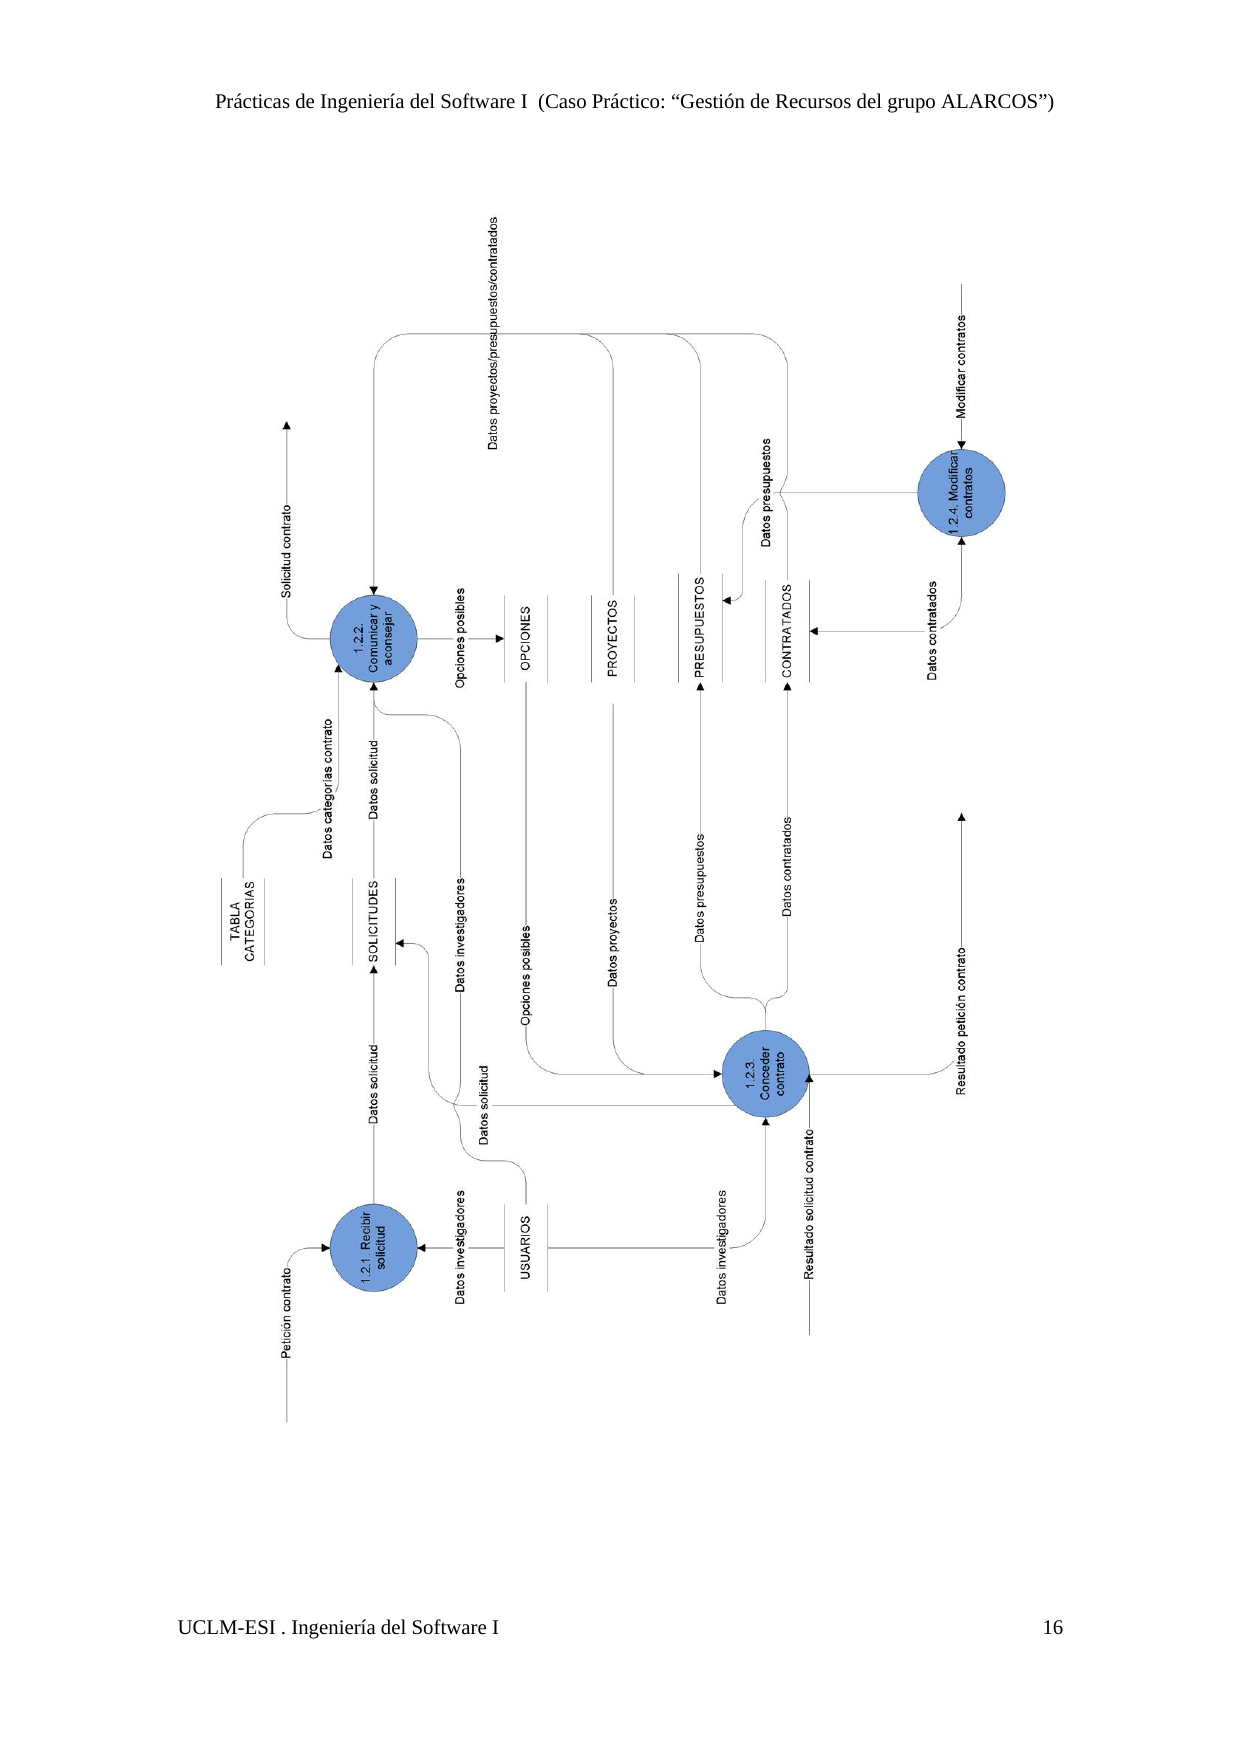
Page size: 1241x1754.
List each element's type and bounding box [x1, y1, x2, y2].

picture [177, 177, 1093, 1472]
